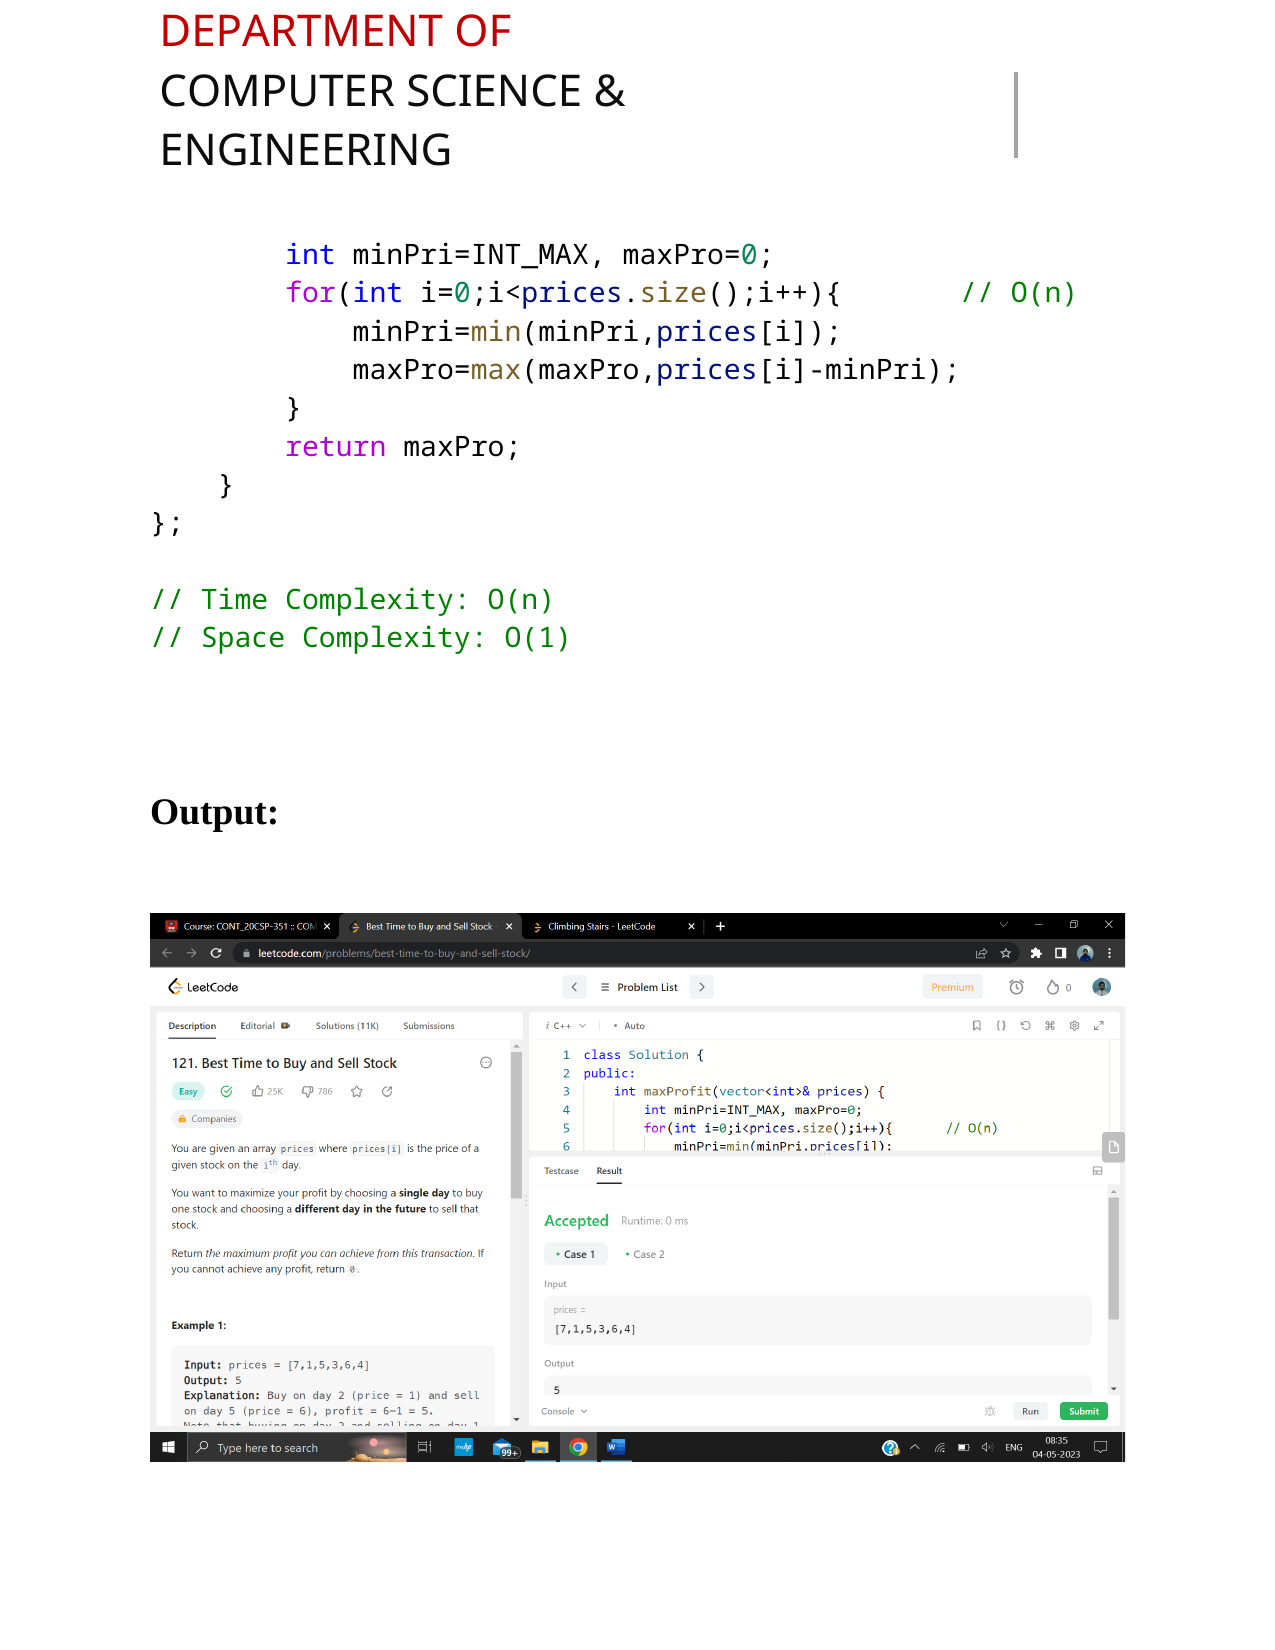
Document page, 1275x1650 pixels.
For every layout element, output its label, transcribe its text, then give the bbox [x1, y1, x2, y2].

text Output: [150, 789, 1125, 833]
text for(int i=0;i<prices.size();i++){ // O(n) [150, 273, 1125, 311]
picture [150, 913, 1125, 1462]
text } [150, 464, 1125, 503]
text // Space Complexity: O(1) [150, 618, 1125, 656]
text return maxPro; [150, 426, 1125, 464]
text // Time Complexity: O(n) [150, 579, 1125, 618]
text minPri=min(minPri,prices[i]); [150, 311, 1125, 349]
text int minPri=INT_MAX, maxPro=0; [150, 234, 1125, 273]
text } [150, 388, 1125, 426]
text maxPro=max(maxPro,prices[i]-minPri); [150, 349, 1125, 388]
text }; [150, 503, 1125, 541]
